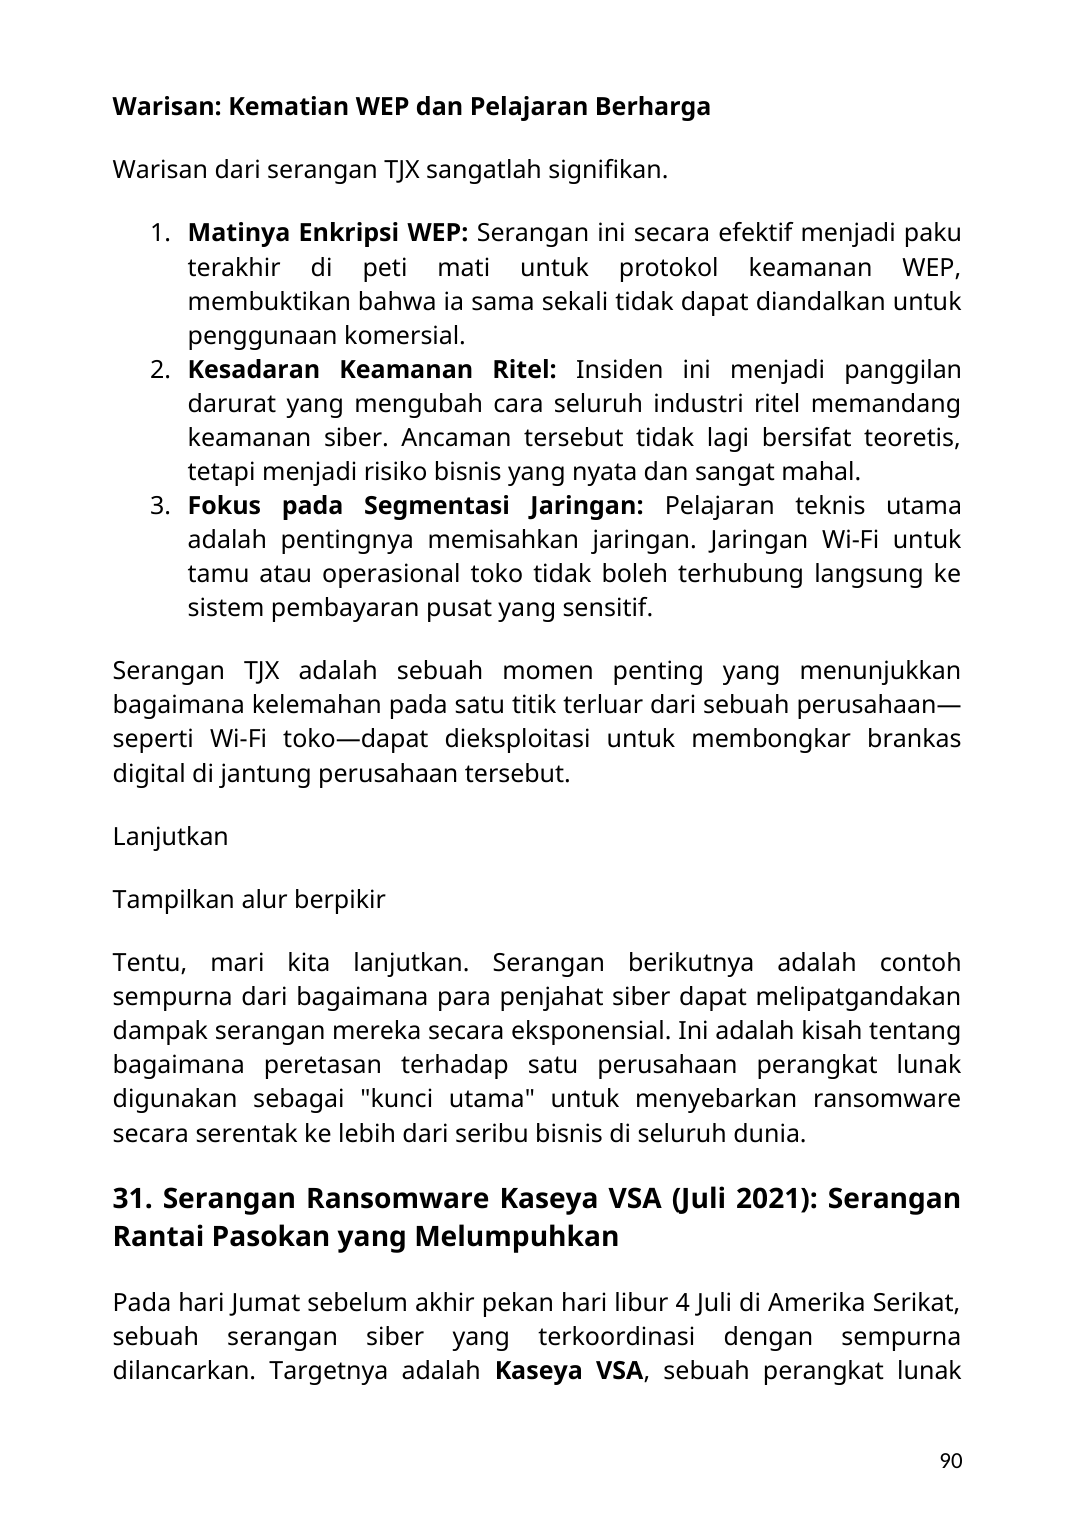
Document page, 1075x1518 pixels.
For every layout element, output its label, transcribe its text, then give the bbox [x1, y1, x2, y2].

text Lanjutkan [112, 818, 962, 852]
text 31. Serangan Ransomware Kaseya VSA (Juli 2021): Serangan Rantai Pasokan yang Melumpuhkan [112, 1178, 962, 1255]
text Tampilkan alur berpikir [112, 882, 962, 916]
text Tentu, mari kita lanjutkan. Serangan berikutnya adalah contoh sempurna dari bagaimana para penjahat siber dapat melipatgandakan dampak serangan mereka secara eksponensial. Ini adalah kisah tentang bagaimana peretasan terhadap satu perusahaan perangkat lunak digunakan sebagai "kunci utama" untuk menyebarkan ransomware secara serentak ke lebih dari seribu bisnis di seluruh dunia. [112, 945, 962, 1149]
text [112, 1284, 962, 1386]
text Warisan: Kematian WEP dan Pelajaran Berharga [112, 89, 962, 123]
text Serangan TJX adalah sebuah momen penting yang menunjukkan bagaimana kelemahan pada satu titik terluar dari sebuah perusahaan—seperti Wi-Fi toko—dapat dieksploitasi untuk membongkar brankas digital di jantung perusahaan tersebut. [112, 653, 962, 789]
text Warisan dari serangan TJX sangatlah signifikan. [112, 152, 962, 186]
list Kesadaran Keamanan Ritel: Insiden ini menjadi panggilan darurat yang mengubah cara seluruh industri ritel memandang keamanan siber. Ancaman tersebut tidak lagi bersifat teoretis, tetapi menjadi risiko bisnis yang nyata dan sangat mahal. [150, 351, 962, 488]
list Fokus pada Segmentasi Jaringan: Pelajaran teknis utama adalah pentingnya memisahkan jaringan. Jaringan Wi-Fi untuk tamu atau operasional toko tidak boleh terhubung langsung ke sistem pembayaran pusat yang sensitif. [150, 488, 962, 624]
list Matinya Enkripsi WEP: Serangan ini secara efektif menjadi paku terakhir di peti mati untuk protokol keamanan WEP, membuktikan bahwa ia sama sekali tidak dapat diandalkan untuk penggunaan komersial. [150, 215, 962, 351]
